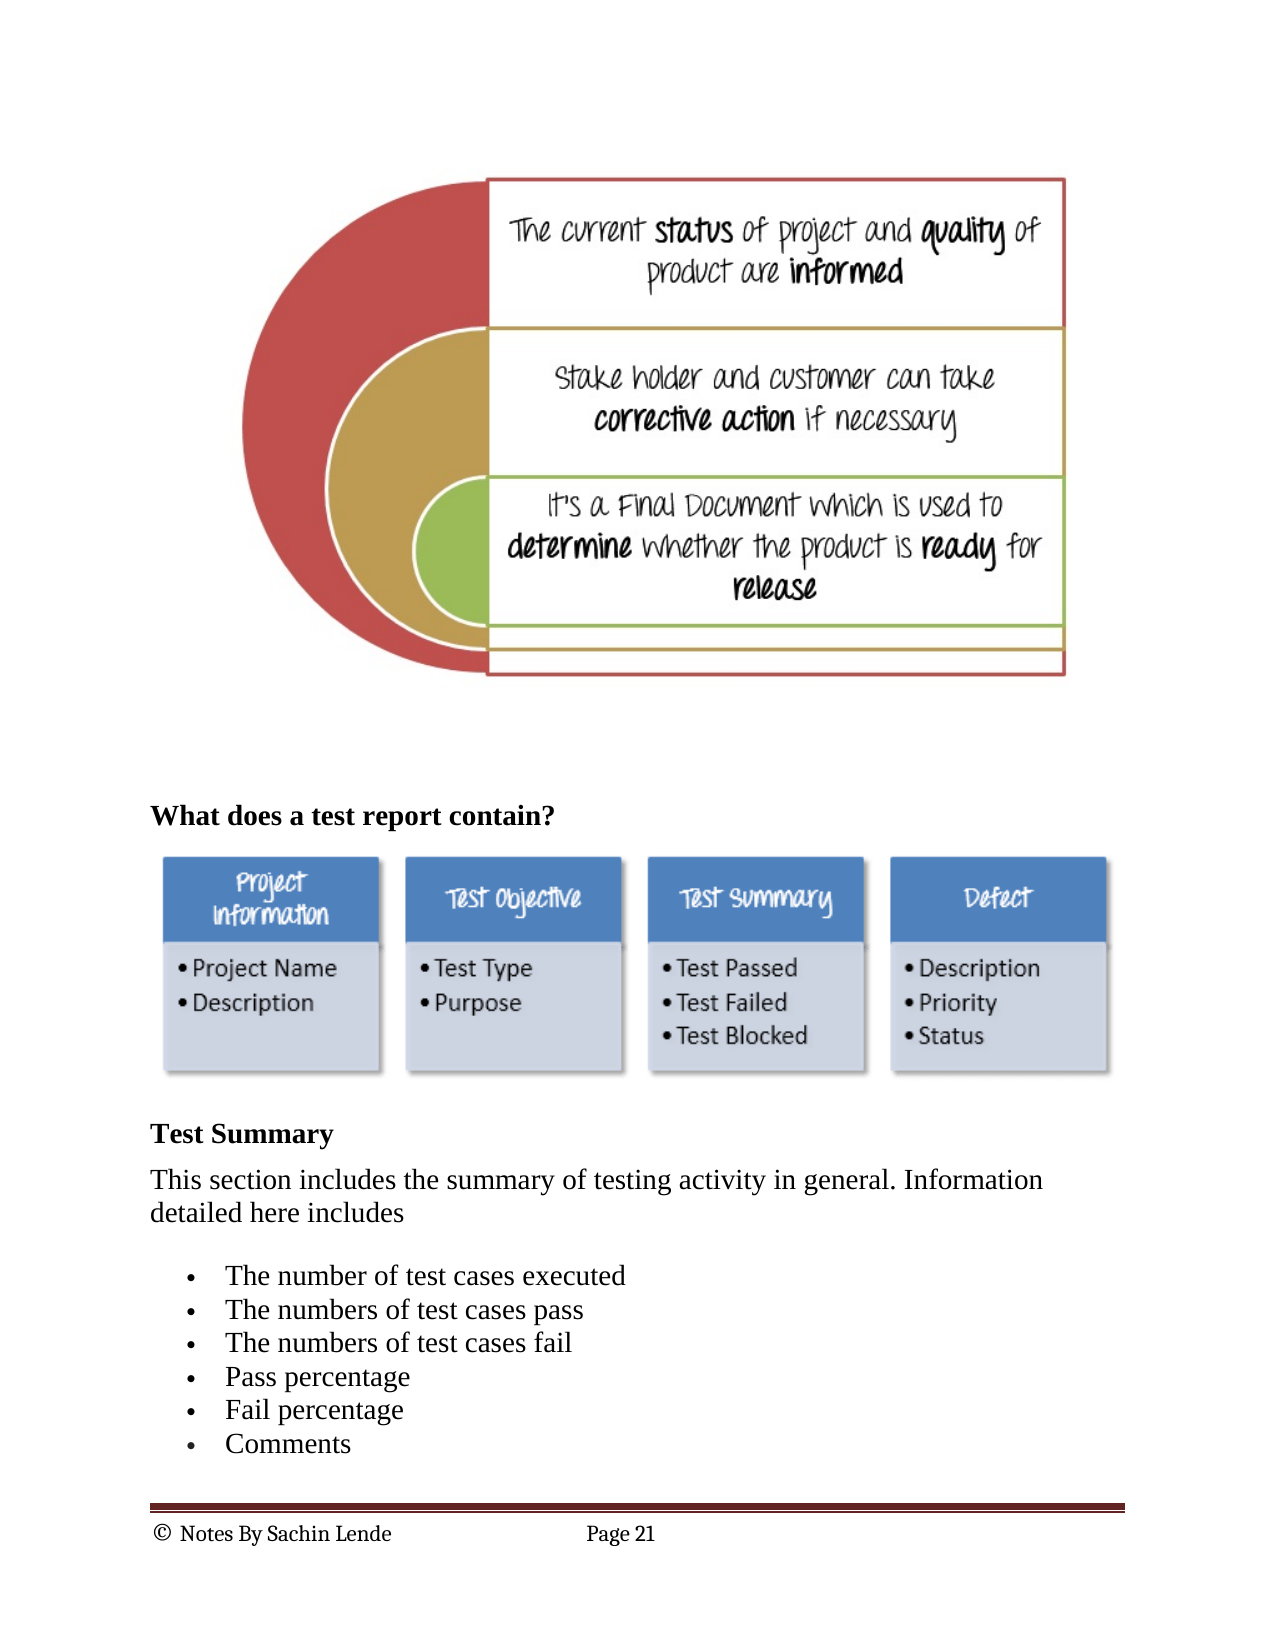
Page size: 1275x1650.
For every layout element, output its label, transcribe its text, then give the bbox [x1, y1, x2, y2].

list The number of test cases executed [187, 1258, 1125, 1292]
picture [150, 150, 1125, 714]
list Pass percentage [187, 1359, 1125, 1392]
text This section includes the summary of testing activity in general. Information detailed here includes [150, 1162, 1125, 1229]
picture [157, 843, 1118, 1082]
subtitle What does a test report contain? [150, 769, 1125, 831]
list The numbers of test cases fail [187, 1325, 1125, 1359]
subtitle Test Summary [150, 1110, 1125, 1149]
list Comments [187, 1426, 1125, 1459]
list Fail percentage [187, 1392, 1125, 1426]
list The numbers of test cases pass [187, 1292, 1125, 1325]
